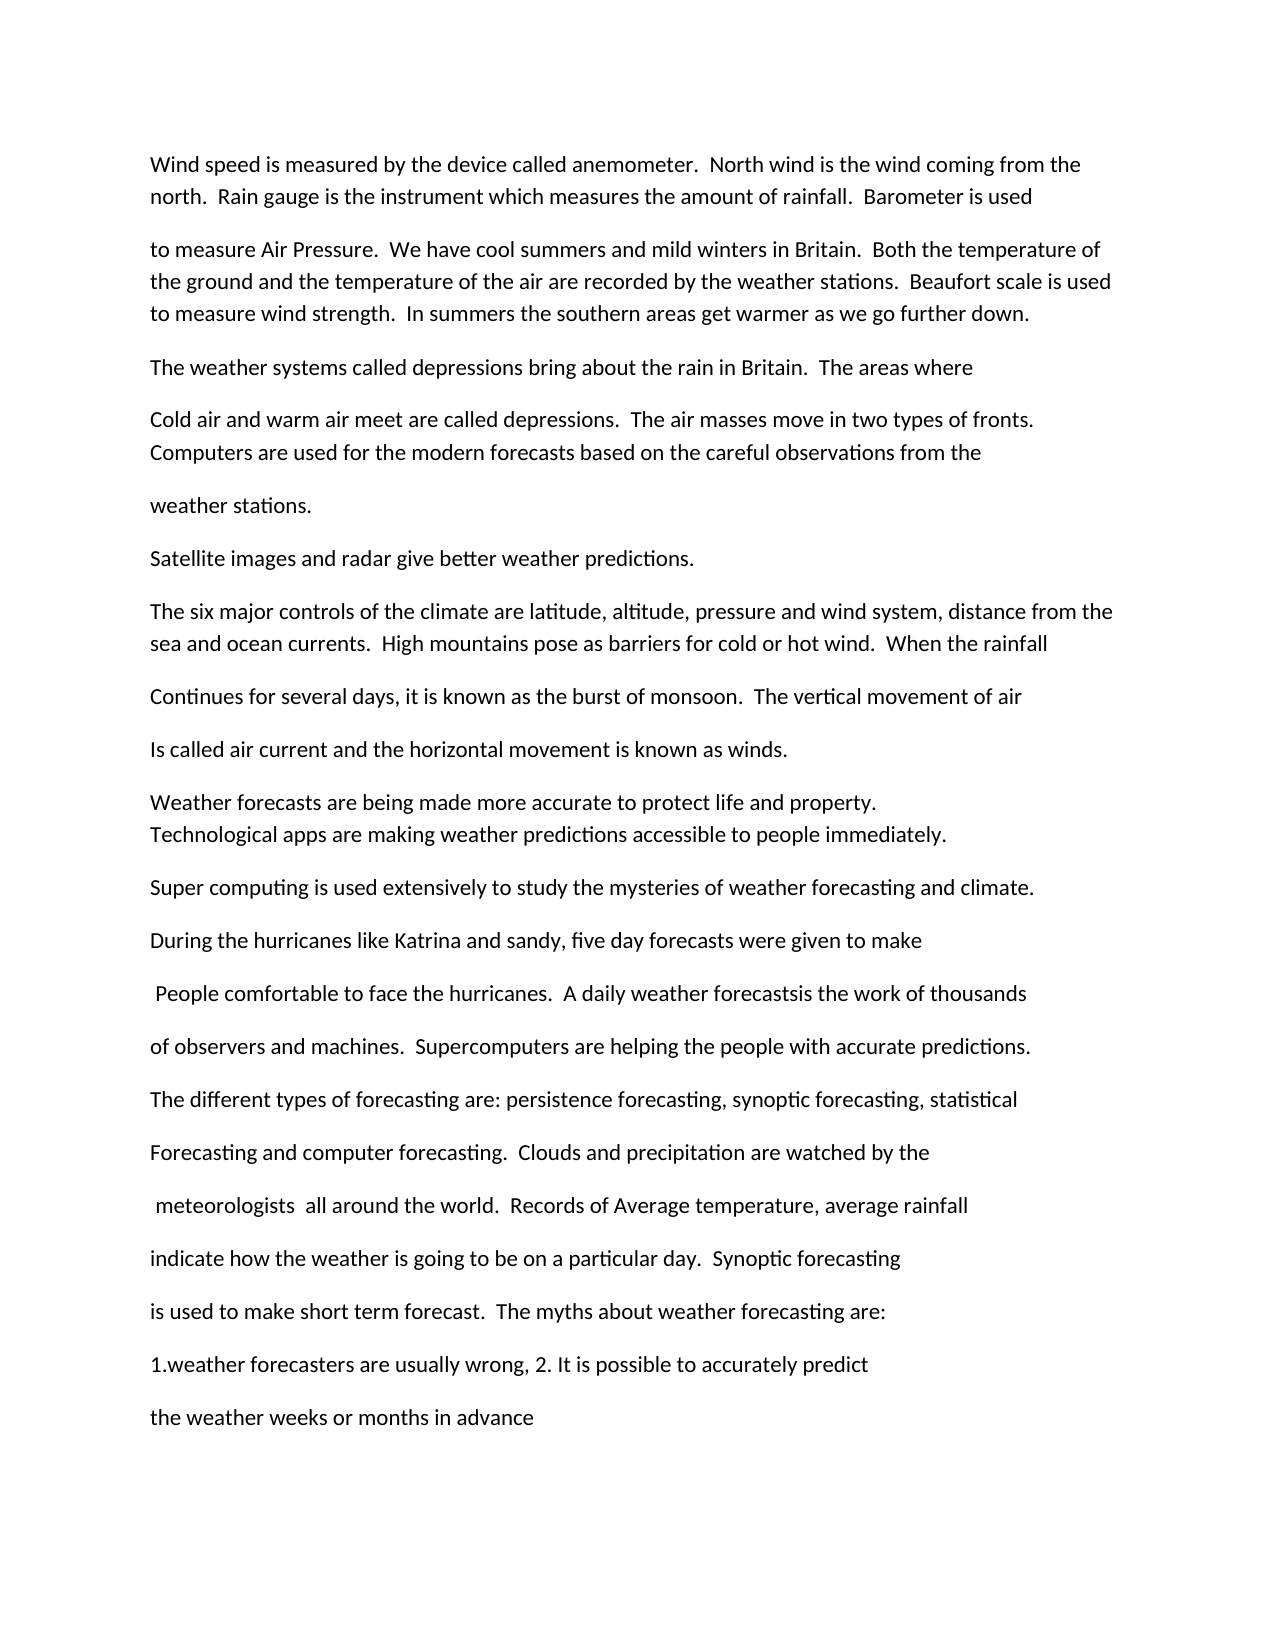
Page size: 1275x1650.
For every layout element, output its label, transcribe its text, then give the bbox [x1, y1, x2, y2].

text Forecasting and computer forecasting. Clouds and precipitation are watched by the [150, 1138, 1125, 1166]
text indicate how the weather is going to be on a particular day. Synoptic forecasting [150, 1244, 1125, 1272]
text Wind speed is measured by the device called anemometer. North wind is the wind coming from the north. Rain gauge is the instrument which measures the amount of rainfall. Barometer is used [150, 150, 1125, 210]
text 1.weather forecasters are usually wrong, 2. It is possible to accurately predict [150, 1351, 1125, 1378]
text is used to make short term forecast. The myths about weather forecasting are: [150, 1297, 1125, 1326]
text Cold air and warm air meet are called depressions. The air masses move in two types of fronts. Computers are used for the modern forecasts based on the careful observations from the [150, 406, 1125, 466]
text of observers and machines. Supercomputers are helping the people with accurate predictions. [150, 1032, 1125, 1060]
text The six major controls of the climate are latitude, altitude, pressure and wind system, distance from the sea and ocean currents. High mountains pose as barriers for cold or hot wind. When the rainfall [150, 597, 1125, 657]
text Continues for several days, it is known as the burst of monsoon. The vertical movement of air [150, 682, 1125, 710]
text During the hurricanes like Katrina and sandy, five day forecasts were given to make [150, 926, 1125, 954]
text Weather forecasts are being made more accurate to protect life and property. Technological apps are making weather predictions accessible to people immediately. [150, 788, 1125, 848]
text the weather weeks or months in advance [150, 1403, 1125, 1432]
text People comfortable to face the hurricanes. A daily weather forecastsis the work of thousands [150, 979, 1125, 1007]
text weather stations. [150, 491, 1125, 519]
text The different types of forecasting are: persistence forecasting, synoptic forecasting, statistical [150, 1085, 1125, 1113]
text The weather systems called depressions bring about the rain in Britain. The areas where [150, 353, 1125, 381]
text Super computing is used extensively to study the mysteries of weather forecasting and climate. [150, 873, 1125, 901]
text Satellite images and radar give better weather predictions. [150, 544, 1125, 572]
text to measure Air Pressure. We have cool summers and mild winters in Britain. Both the temperature of the ground and the temperature of the air are recorded by the weather stations. Beaufort scale is used to measure wind strength. In summers the southern areas get warmer as we go further down. [150, 235, 1125, 328]
text meteorologists all around the world. Records of Average temperature, average rainfall [150, 1191, 1125, 1219]
text Is called air current and the horizontal movement is known as winds. [150, 735, 1125, 763]
